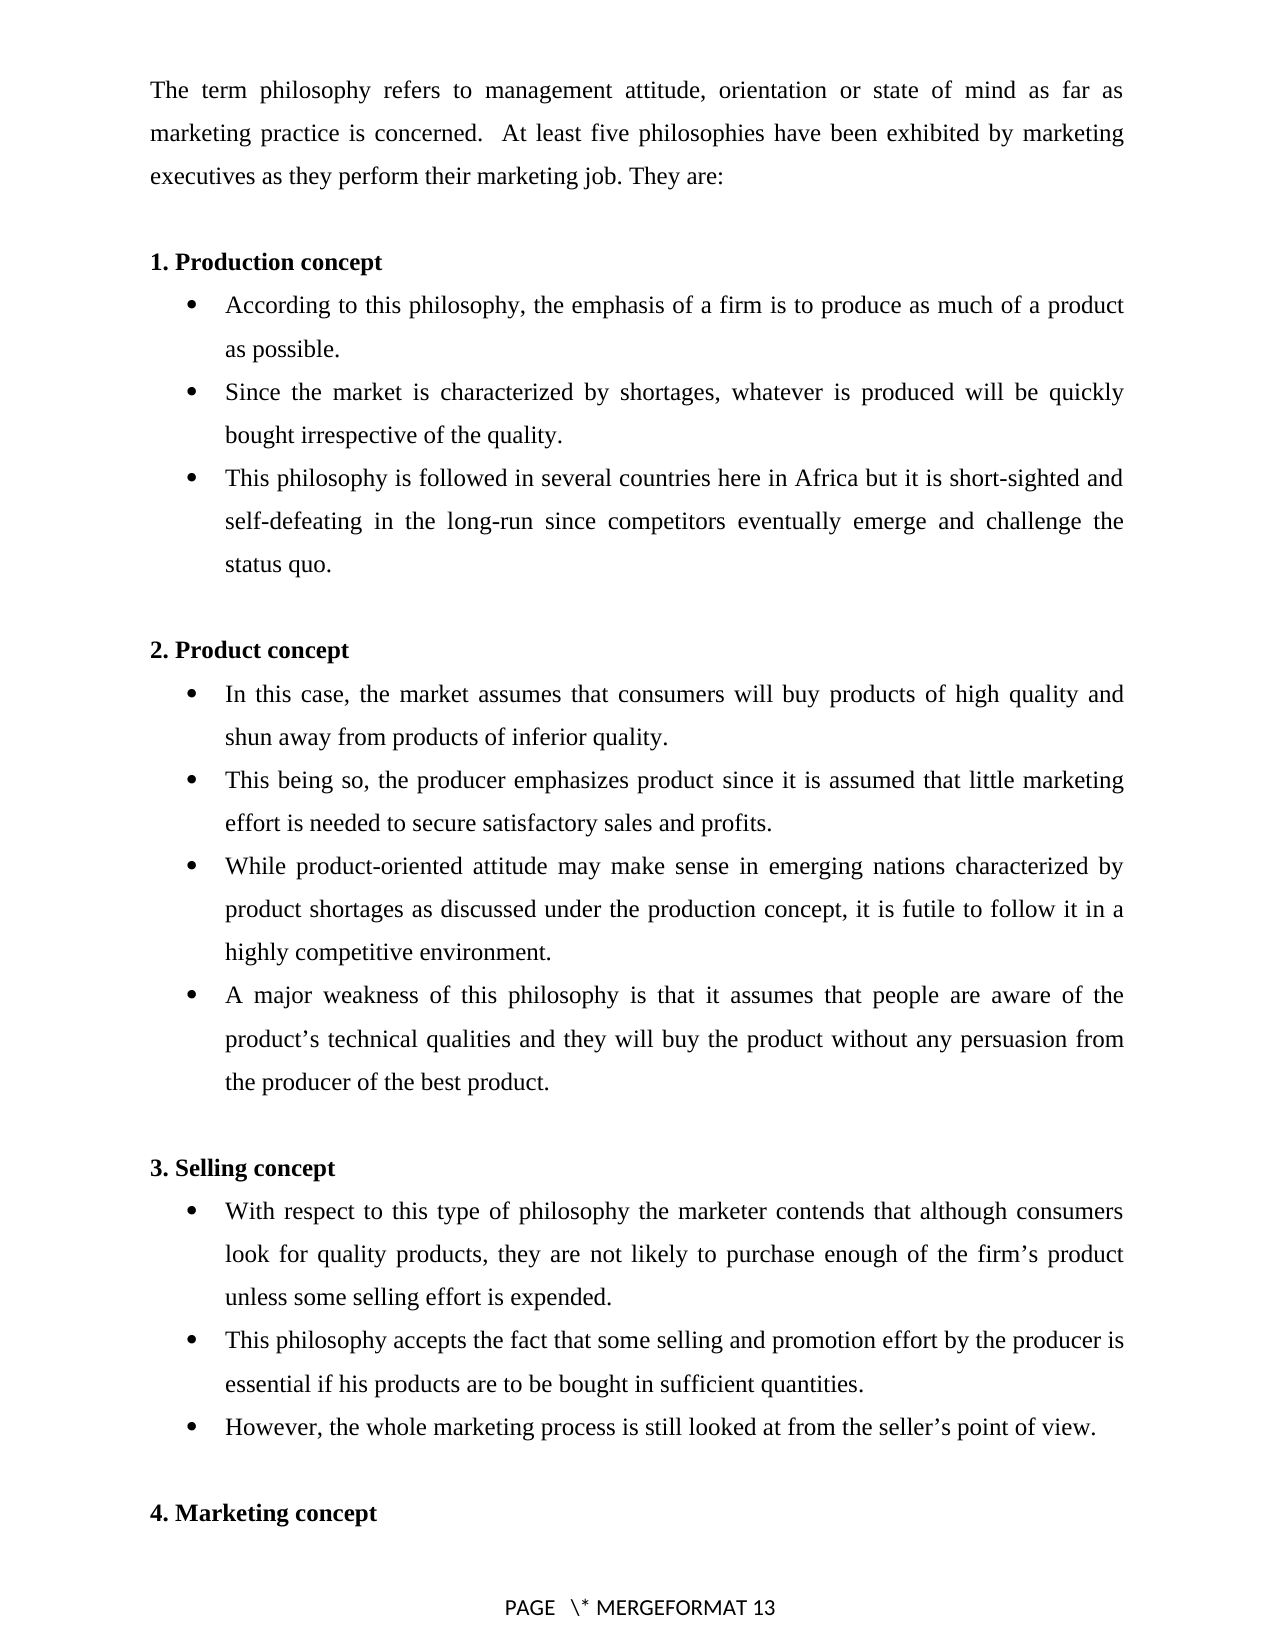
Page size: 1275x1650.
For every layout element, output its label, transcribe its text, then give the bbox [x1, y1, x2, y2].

list With respect to this type of philosophy the marketer contends that although consumers look for quality products, they are not likely to purchase enough of the firm’s product unless some selling effort is expended. [187, 1196, 1125, 1311]
list In this case, the market assumes that consumers will buy products of high quality and shun away from products of inferior quality. [187, 679, 1125, 751]
list While product-oriented attitude may make sense in emerging nations characterized by product shortages as discussed under the production concept, it is futile to follow it in a highly competitive environment. [187, 851, 1125, 966]
list Product concept [150, 636, 1125, 664]
list A major weakness of this philosophy is that it assumes that people are aware of the product’s technical qualities and they will buy the product without any persuasion from the producer of the best product. [187, 981, 1125, 1096]
list Production concept [150, 247, 1125, 276]
list Marketing concept [150, 1498, 1125, 1527]
text The term philosophy refers to management attitude, orientation or state of mind as far as marketing practice is concerned. At least five philosophies have been exhibited by marketing executives as they perform their marketing job. They are: [150, 75, 1125, 190]
list However, the whole marketing process is still looked at from the seller’s point of view. [187, 1412, 1125, 1441]
list This philosophy is followed in several countries here in Africa but it is short-sighted and self-defeating in the long-run since competitors eventually emerge and challenge the status quo. [187, 463, 1125, 578]
list Since the market is characterized by shortages, whatever is produced will be quickly bought irrespective of the quality. [187, 377, 1125, 449]
list This philosophy accepts the fact that some selling and promotion effort by the producer is essential if his products are to be bought in sufficient quantities. [187, 1326, 1125, 1397]
list According to this philosophy, the emphasis of a firm is to produce as much of a product as possible. [187, 291, 1125, 362]
list This being so, the producer emphasizes product since it is assumed that little marketing effort is needed to secure satisfactory sales and profits. [187, 765, 1125, 837]
list Selling concept [150, 1153, 1125, 1182]
